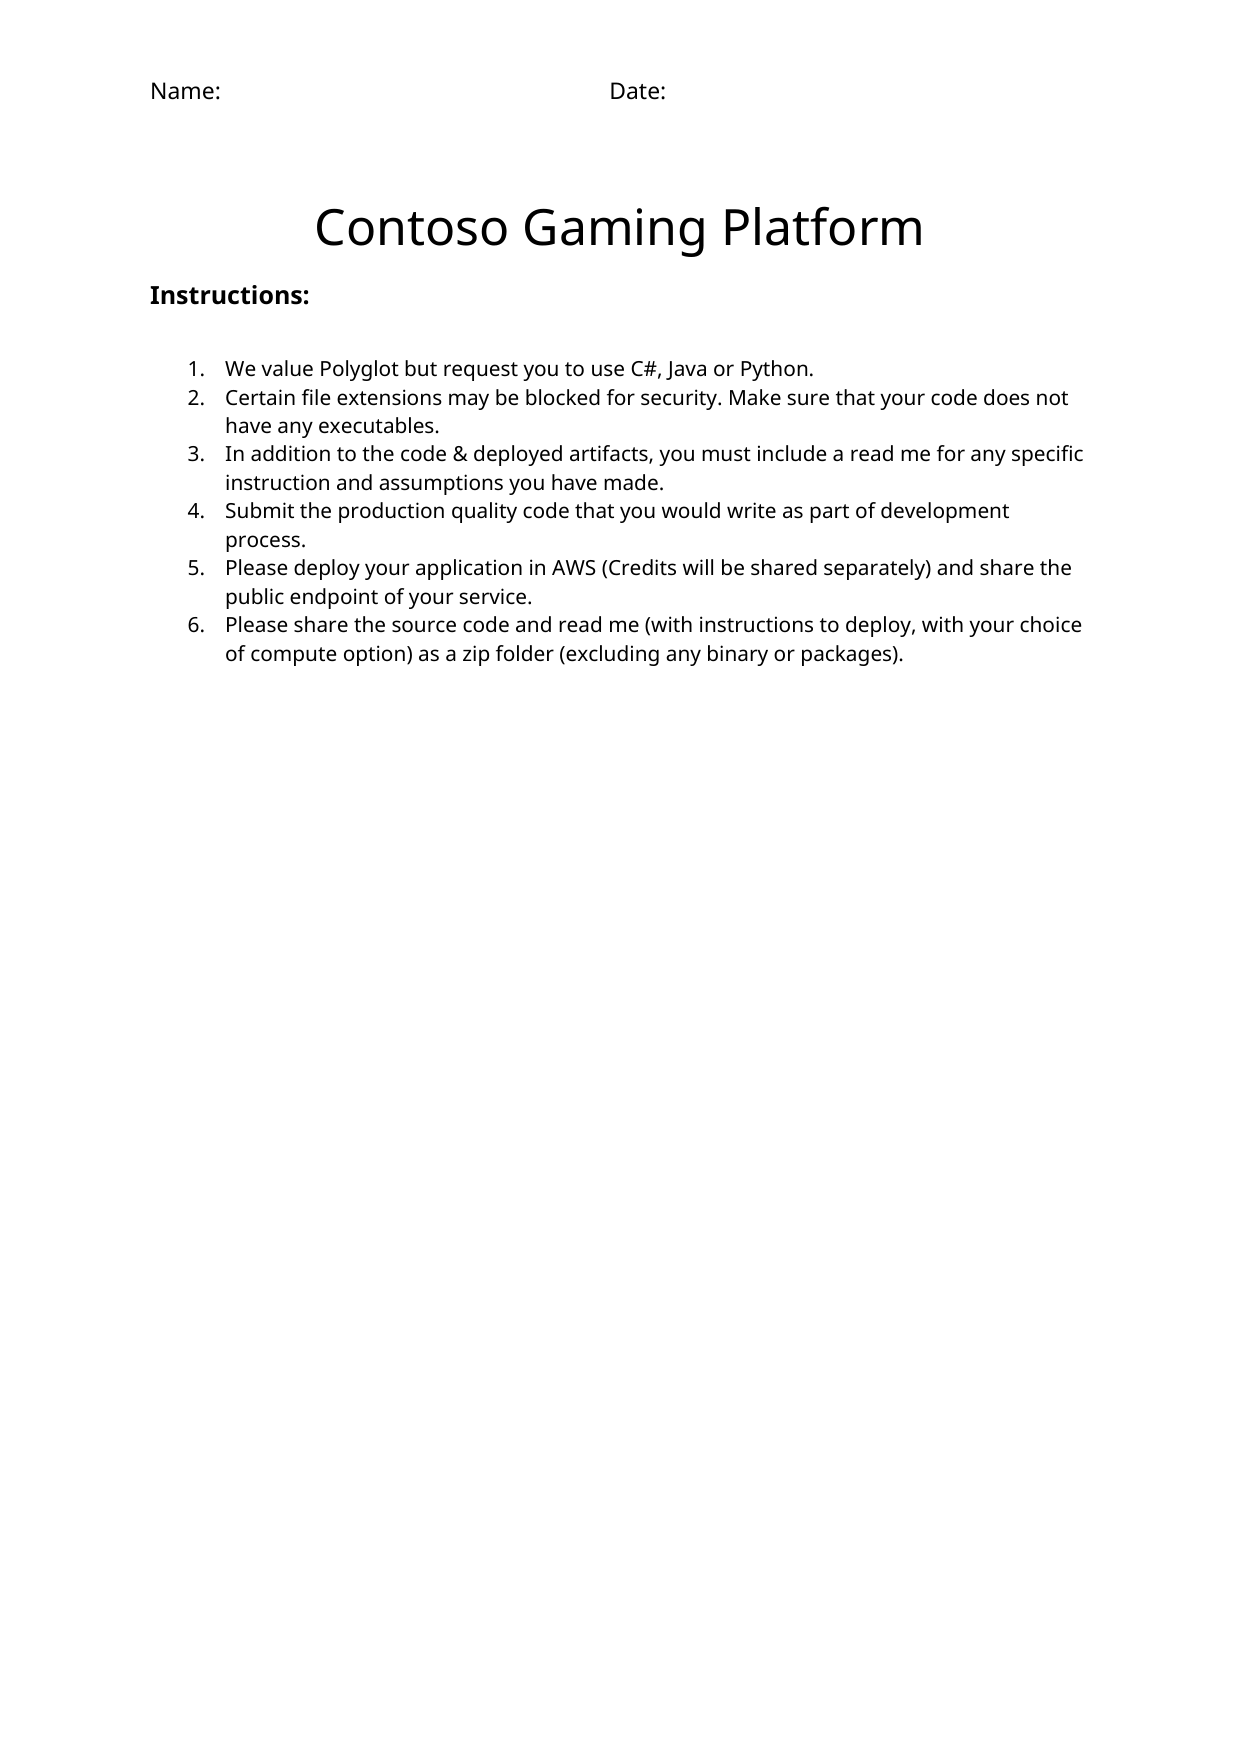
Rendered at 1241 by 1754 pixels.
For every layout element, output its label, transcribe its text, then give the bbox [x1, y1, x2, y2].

list We value Polyglot but request you to use C#, Java or Python. [187, 354, 1090, 383]
list Please deploy your application in AWS (Credits will be shared separately) and share the public endpoint of your service. [187, 553, 1090, 610]
title Contoso Gaming Platform [150, 192, 1090, 260]
list Certain file extensions may be blocked for security. Make sure that your code does not have any executables. [187, 383, 1090, 439]
list Submit the production quality code that you would write as part of development process. [187, 496, 1090, 553]
list In addition to the code & deployed artifacts, you must include a read me for any specific instruction and assumptions you have made. [187, 439, 1090, 496]
list Please share the source code and read me (with instructions to deploy, with your choice of compute option) as a zip folder (excluding any binary or packages). [187, 610, 1090, 667]
